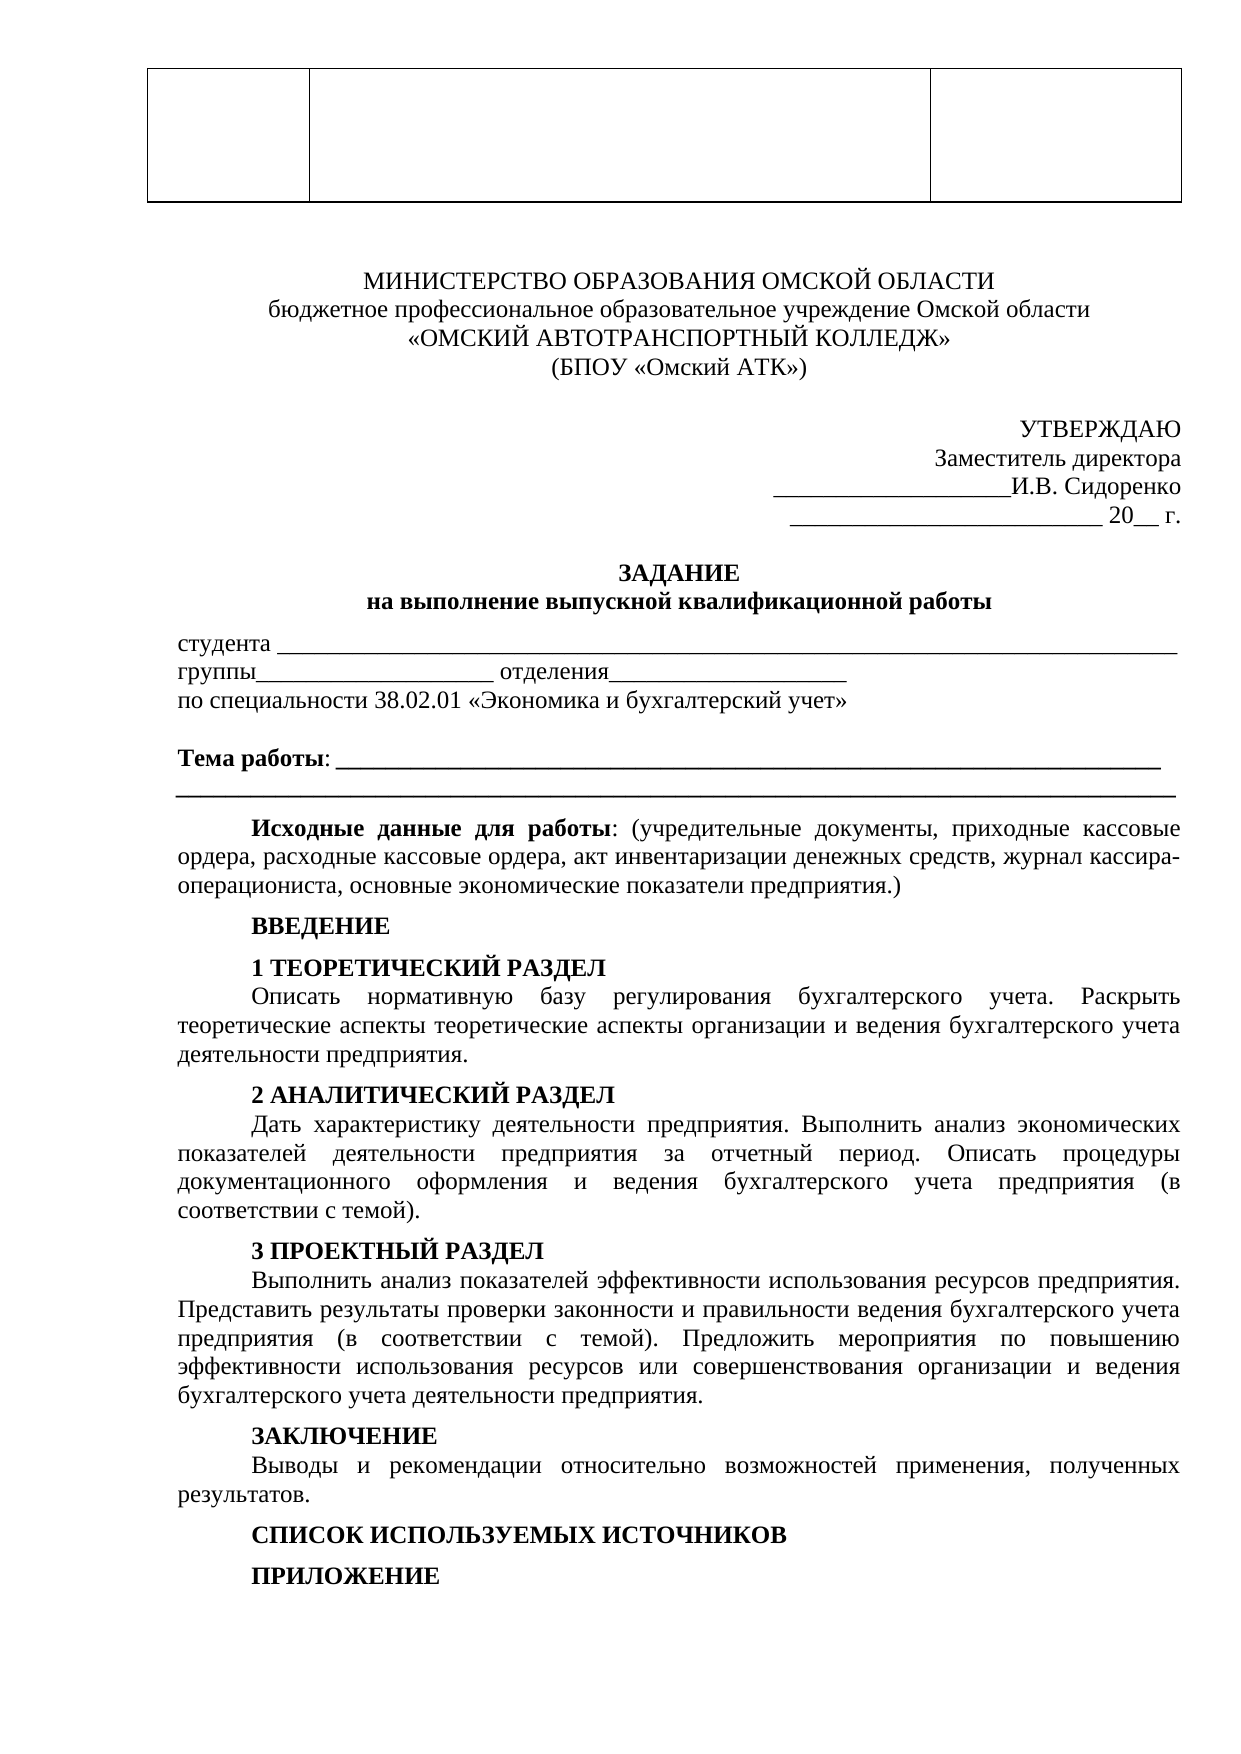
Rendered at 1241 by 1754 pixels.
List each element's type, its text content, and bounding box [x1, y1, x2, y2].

text ________________________________________________________________________________ [177, 771, 1181, 800]
subtitle 2 АНАЛИТИЧЕСКИЙ РАЗДЕЛ [177, 1080, 1181, 1109]
text студента ________________________________________________________________________ [177, 628, 1181, 656]
text по специальности 38.02.01 «Экономика и бухгалтерский учет» [177, 685, 1181, 714]
text Дать характеристику деятельности предприятия. Выполнить анализ экономических показателей деятельности предприятия за отчетный период. Описать процедуры документационного оформления и ведения бухгалтерского учета предприятия (в соответствии с темой). [177, 1109, 1181, 1224]
text на выполнение выпускной квалификационной работы [177, 586, 1181, 615]
subtitle 1 ТЕОРЕТИЧЕСКИЙ РАЗДЕЛ [177, 953, 1181, 981]
text Заместитель директора [177, 443, 1181, 471]
text Тема работы: __________________________________________________________________ [177, 743, 1181, 771]
text бюджетное профессиональное образовательное учреждение Омской области [177, 294, 1181, 323]
subtitle ВВЕДЕНИЕ [177, 911, 1181, 940]
subtitle 3 ПРОЕКТНЫЙ РАЗДЕЛ [177, 1236, 1181, 1265]
subtitle СПИСОК ИСПОЛЬЗУЕМЫХ ИСТОЧНИКОВ [177, 1520, 1181, 1549]
text Исходные данные для работы: (учредительные документы, приходные кассовые ордера, расходные кассовые ордера, акт инвентаризации денежных средств, журнал кассира-операциониста, основные экономические показатели предприятия.) [177, 813, 1181, 899]
text Выводы и рекомендации относительно возможностей применения, полученных результатов. [177, 1450, 1181, 1508]
subtitle ПРИЛОЖЕНИЕ [177, 1561, 1181, 1590]
text (БПОУ «Омский АТК») [177, 352, 1181, 381]
text Выполнить анализ показателей эффективности использования ресурсов предприятия. Представить результаты проверки законности и правильности ведения бухгалтерского учета предприятия (в соответствии с темой). Предложить мероприятия по повышению эффективности использования ресурсов или совершенствования организации и ведения бухгалтерского учета деятельности предприятия. [177, 1265, 1181, 1409]
text УТВЕРЖДАЮ [177, 414, 1181, 443]
text группы___________________ отделения___________________ [177, 656, 1181, 685]
subtitle ЗАКЛЮЧЕНИЕ [177, 1421, 1181, 1450]
text ___________________И.В. Сидоренко [177, 471, 1181, 500]
text Описать нормативную базу регулирования бухгалтерского учета. Раскрыть теоретические аспекты теоретические аспекты организации и ведения бухгалтерского учета деятельности предприятия. [177, 981, 1181, 1068]
text «ОМСКИЙ АВТОТРАНСПОРТНЫЙ КОЛЛЕДЖ» [177, 323, 1181, 352]
text МИНИСТЕРСТВО ОБРАЗОВАНИЯ ОМСКОЙ ОБЛАСТИ [177, 266, 1181, 294]
text ЗАДАНИЕ [177, 558, 1181, 586]
text _________________________ 20__ г. [177, 500, 1181, 529]
